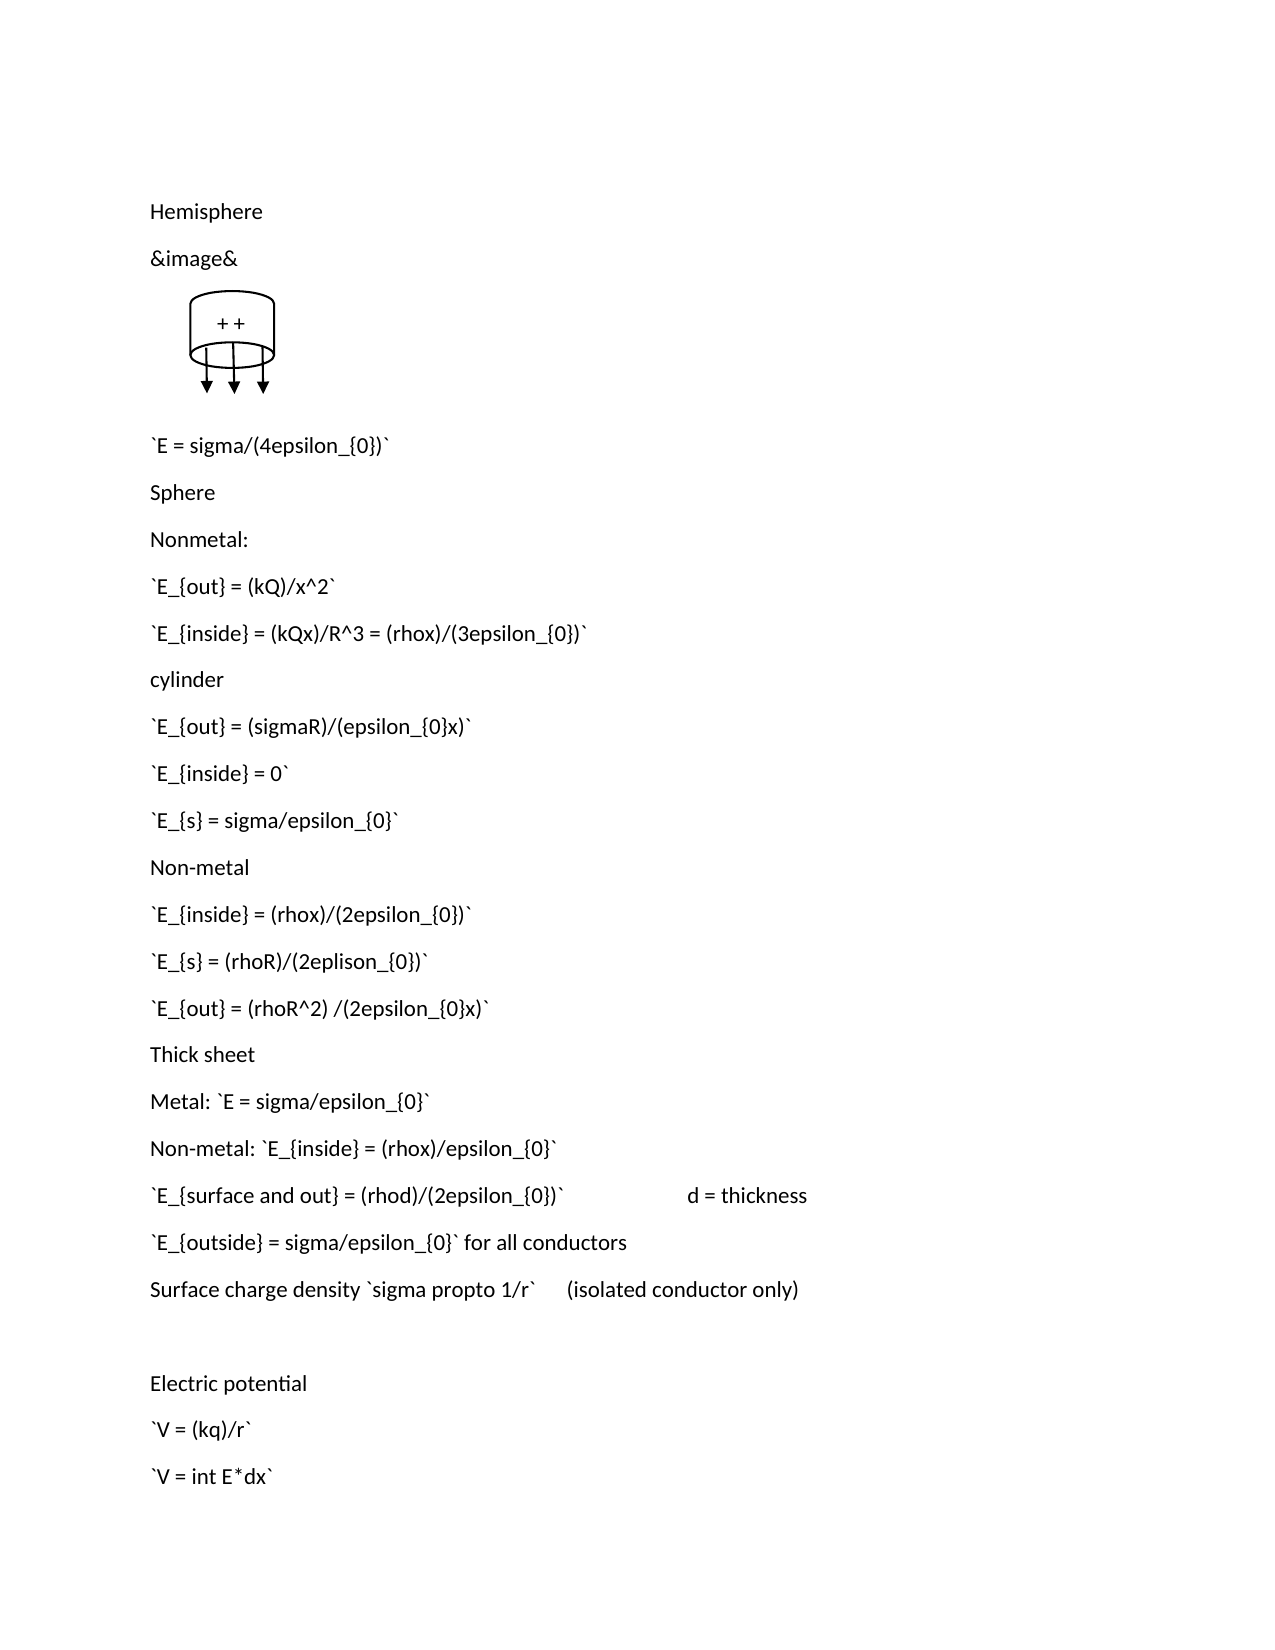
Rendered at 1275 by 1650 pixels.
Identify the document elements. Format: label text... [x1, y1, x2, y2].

text `E_{inside} = (rhox)/(2epsilon_{0})` [150, 900, 1125, 928]
text Thick sheet [150, 1041, 1125, 1069]
text Hemisphere [150, 197, 1125, 225]
text `E_{out} = (rhoR^2) /(2epsilon_{0}x)` [150, 994, 1125, 1022]
text Metal: `E = sigma/epsilon_{0}` [150, 1087, 1125, 1116]
text cylinder [150, 666, 1125, 694]
text `E_{outside} = sigma/epsilon_{0}` for all conductors [150, 1228, 1125, 1256]
text Sphere [150, 478, 1125, 506]
text Non-metal: `E_{inside} = (rhox)/epsilon_{0}` [150, 1134, 1125, 1162]
text &image& [150, 244, 1125, 272]
text Non-metal [150, 853, 1125, 881]
text `E = sigma/(4epsilon_{0})` [150, 431, 1125, 459]
text Nonmetal: [150, 525, 1125, 553]
text `E_{inside} = (kQx)/R^3 = (rhox)/(3epsilon_{0})` [150, 619, 1125, 647]
text Electric potential [150, 1369, 1125, 1397]
text `E_{out} = (kQ)/x^2` [150, 572, 1125, 600]
text `E_{inside} = 0` [150, 759, 1125, 787]
text `E_{s} = sigma/epsilon_{0}` [150, 806, 1125, 834]
text `E_{surface and out} = (rhod)/(2epsilon_{0})` d = thickness [150, 1181, 1125, 1209]
text `E_{s} = (rhoR)/(2eplison_{0})` [150, 947, 1125, 975]
text `V = (kq)/r` [150, 1416, 1125, 1444]
text Surface charge density `sigma propto 1/r` (isolated conductor only) [150, 1275, 1125, 1303]
text `V = int E*dx` [150, 1462, 1125, 1491]
text `E_{out} = (sigmaR)/(epsilon_{0}x)` [150, 712, 1125, 741]
